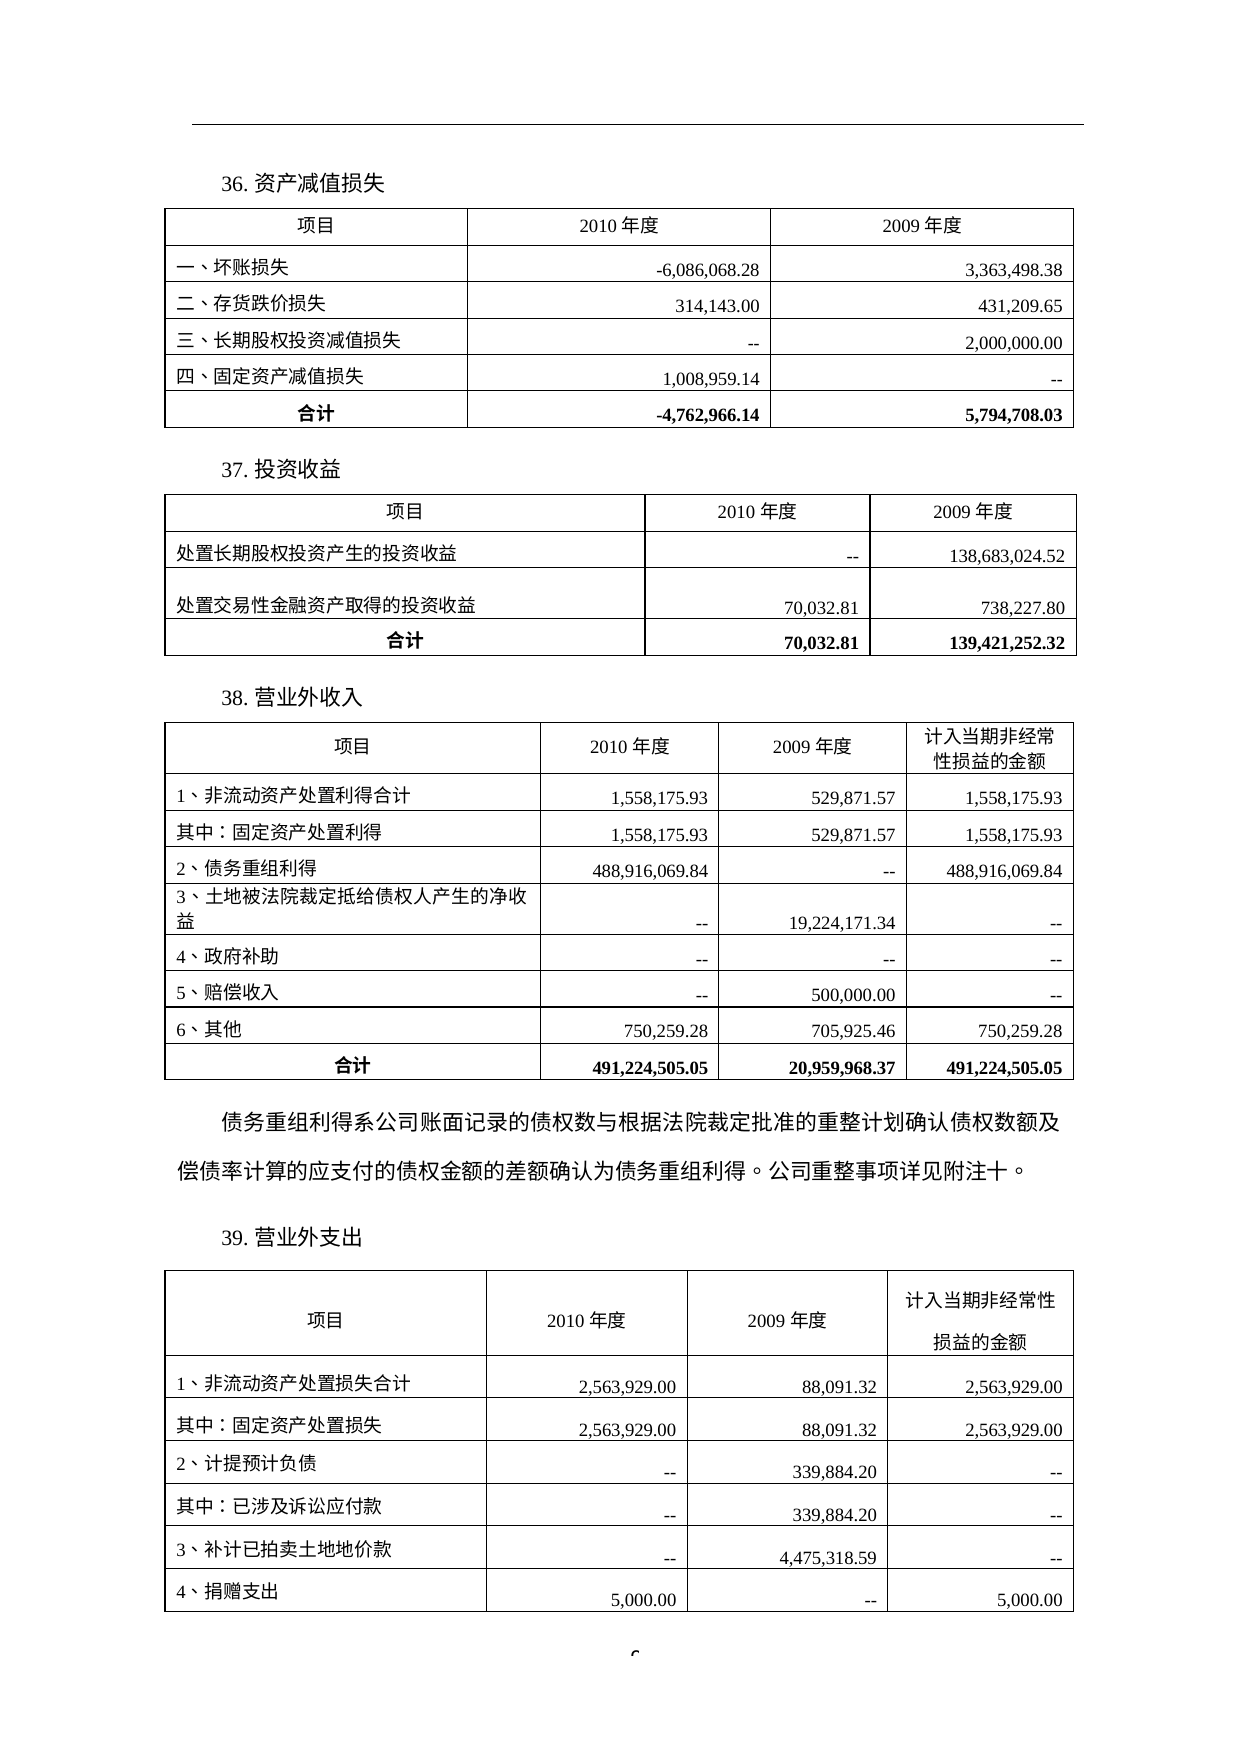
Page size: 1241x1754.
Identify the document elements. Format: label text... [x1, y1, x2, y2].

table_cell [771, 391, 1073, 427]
text 38. 营业外收入 [221, 682, 1065, 712]
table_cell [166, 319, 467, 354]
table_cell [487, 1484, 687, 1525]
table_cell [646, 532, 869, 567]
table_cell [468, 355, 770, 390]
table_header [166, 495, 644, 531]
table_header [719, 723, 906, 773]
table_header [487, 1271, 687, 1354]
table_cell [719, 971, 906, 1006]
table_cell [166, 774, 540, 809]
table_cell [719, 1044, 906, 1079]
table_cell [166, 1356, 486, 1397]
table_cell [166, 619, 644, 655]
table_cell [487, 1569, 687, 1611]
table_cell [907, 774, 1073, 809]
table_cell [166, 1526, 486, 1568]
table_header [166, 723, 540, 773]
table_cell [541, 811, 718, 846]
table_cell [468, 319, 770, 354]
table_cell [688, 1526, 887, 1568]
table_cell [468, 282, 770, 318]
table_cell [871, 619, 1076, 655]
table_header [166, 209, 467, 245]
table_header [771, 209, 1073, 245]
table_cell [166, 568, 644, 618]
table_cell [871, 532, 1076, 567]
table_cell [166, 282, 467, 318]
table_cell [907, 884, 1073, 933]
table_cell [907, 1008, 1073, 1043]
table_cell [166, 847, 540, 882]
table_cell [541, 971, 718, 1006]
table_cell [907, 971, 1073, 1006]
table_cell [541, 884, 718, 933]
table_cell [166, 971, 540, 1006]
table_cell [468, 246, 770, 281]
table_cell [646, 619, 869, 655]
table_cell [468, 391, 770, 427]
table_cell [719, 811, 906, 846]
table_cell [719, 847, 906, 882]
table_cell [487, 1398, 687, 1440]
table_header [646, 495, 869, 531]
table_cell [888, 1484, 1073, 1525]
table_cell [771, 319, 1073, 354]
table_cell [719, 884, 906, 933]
text 36. 资产减值损失 [221, 168, 1065, 198]
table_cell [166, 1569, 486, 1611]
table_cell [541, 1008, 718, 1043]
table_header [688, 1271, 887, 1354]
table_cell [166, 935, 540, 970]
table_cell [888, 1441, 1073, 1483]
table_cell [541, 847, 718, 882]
text 39. 营业外支出 [221, 1222, 1065, 1252]
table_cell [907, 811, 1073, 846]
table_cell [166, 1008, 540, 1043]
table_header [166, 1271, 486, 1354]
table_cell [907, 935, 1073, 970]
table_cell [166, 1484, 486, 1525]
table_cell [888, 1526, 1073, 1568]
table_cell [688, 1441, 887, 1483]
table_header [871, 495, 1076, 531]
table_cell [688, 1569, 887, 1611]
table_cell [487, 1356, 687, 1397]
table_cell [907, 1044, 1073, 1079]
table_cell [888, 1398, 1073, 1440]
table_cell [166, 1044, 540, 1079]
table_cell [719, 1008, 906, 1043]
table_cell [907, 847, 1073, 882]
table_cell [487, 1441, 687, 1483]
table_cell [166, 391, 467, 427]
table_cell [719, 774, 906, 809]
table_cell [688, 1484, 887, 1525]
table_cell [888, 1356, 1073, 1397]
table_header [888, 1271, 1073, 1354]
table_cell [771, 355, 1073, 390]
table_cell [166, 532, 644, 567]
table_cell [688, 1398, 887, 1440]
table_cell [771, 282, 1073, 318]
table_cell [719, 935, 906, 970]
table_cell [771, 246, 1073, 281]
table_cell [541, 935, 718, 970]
text 债务重组利得系公司账面记录的债权数与根据法院裁定批准的重整计划确认债权数额及 偿债率计算的应支付的债权金额的差额确认为债务重组利得。公司重整事项详见附注十。 [177, 1106, 1065, 1186]
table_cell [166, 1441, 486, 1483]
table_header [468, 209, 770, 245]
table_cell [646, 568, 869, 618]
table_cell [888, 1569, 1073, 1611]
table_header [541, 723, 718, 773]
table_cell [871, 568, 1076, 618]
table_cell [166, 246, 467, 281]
text 37. 投资收益 [221, 454, 1065, 484]
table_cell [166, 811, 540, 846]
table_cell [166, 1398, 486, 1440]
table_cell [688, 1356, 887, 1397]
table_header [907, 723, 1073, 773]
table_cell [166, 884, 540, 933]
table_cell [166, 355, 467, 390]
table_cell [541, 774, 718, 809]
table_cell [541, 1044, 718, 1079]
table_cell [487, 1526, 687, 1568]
